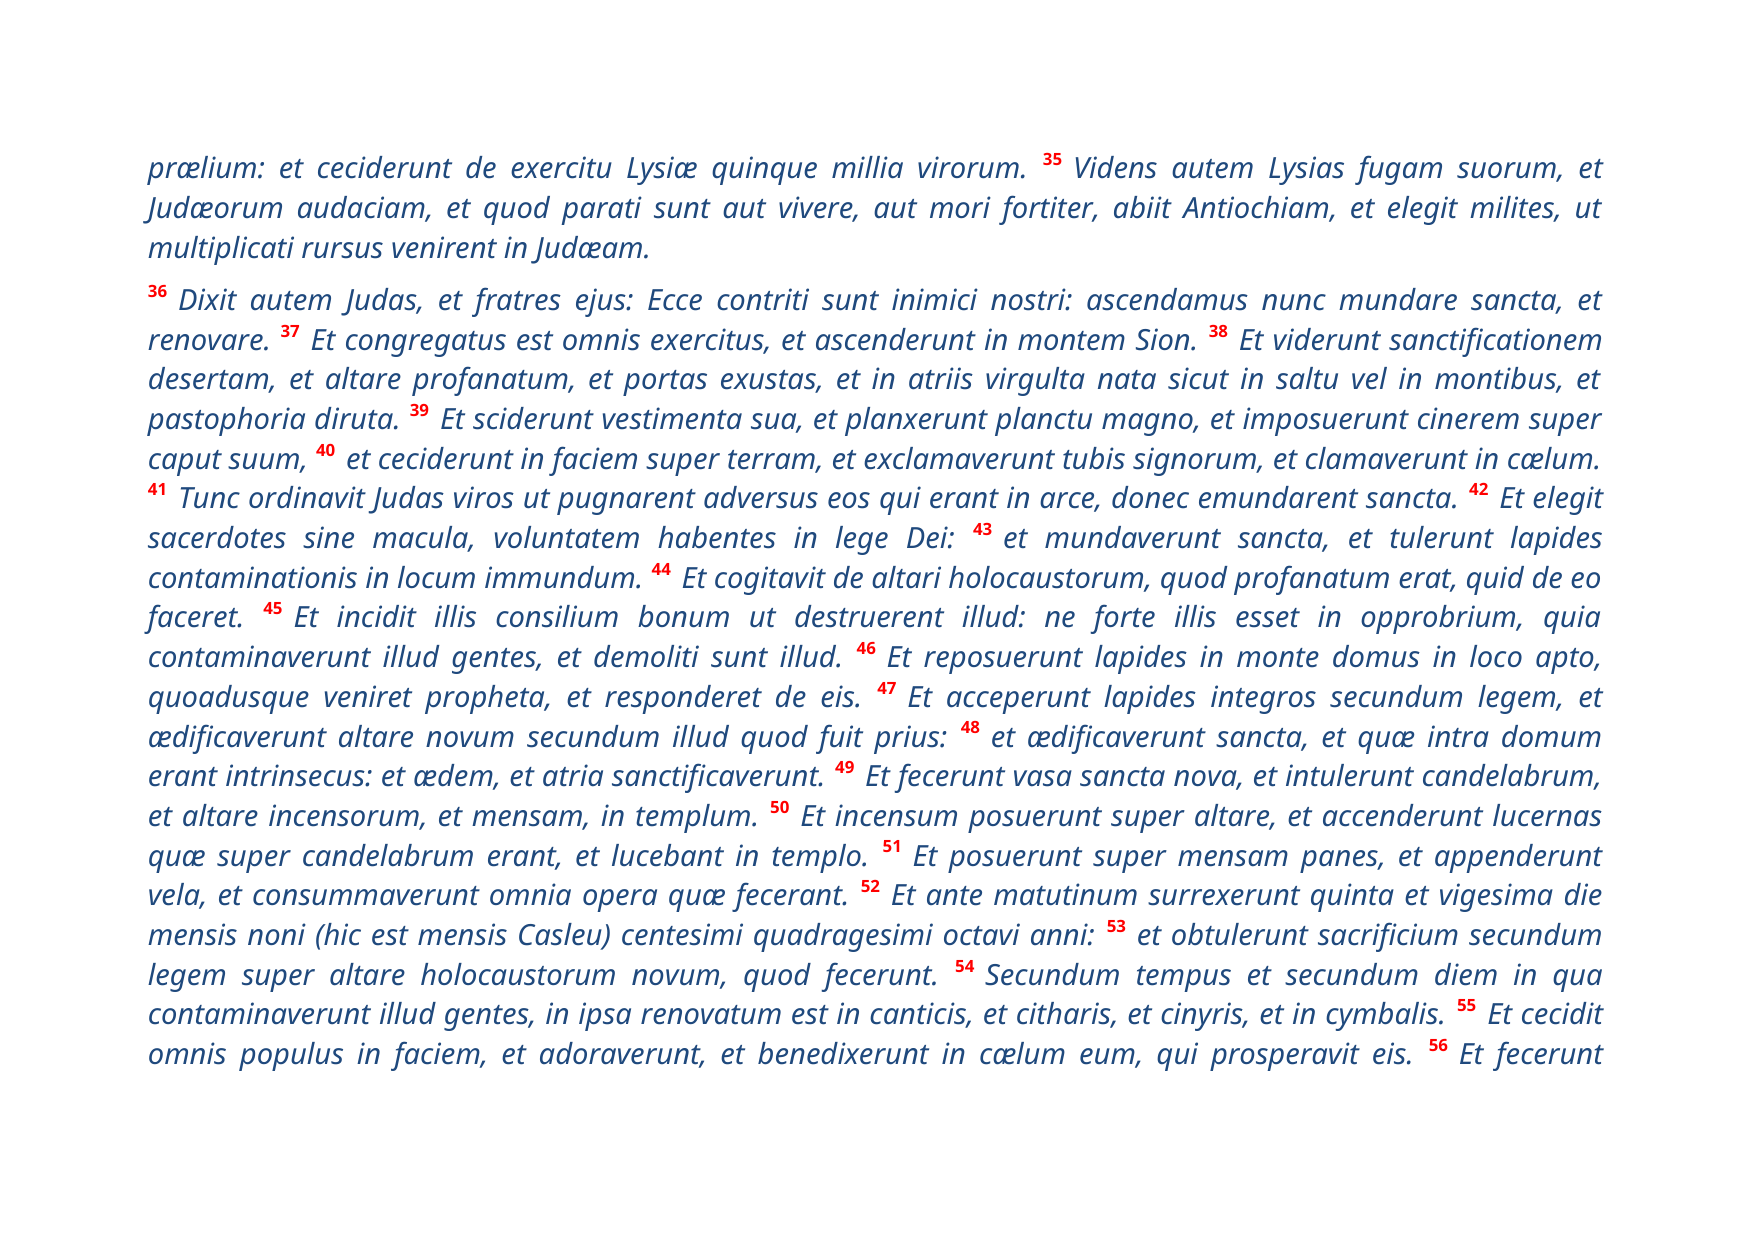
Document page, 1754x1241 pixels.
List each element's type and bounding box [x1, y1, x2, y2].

text [148, 148, 1606, 267]
text [148, 279, 1606, 1073]
